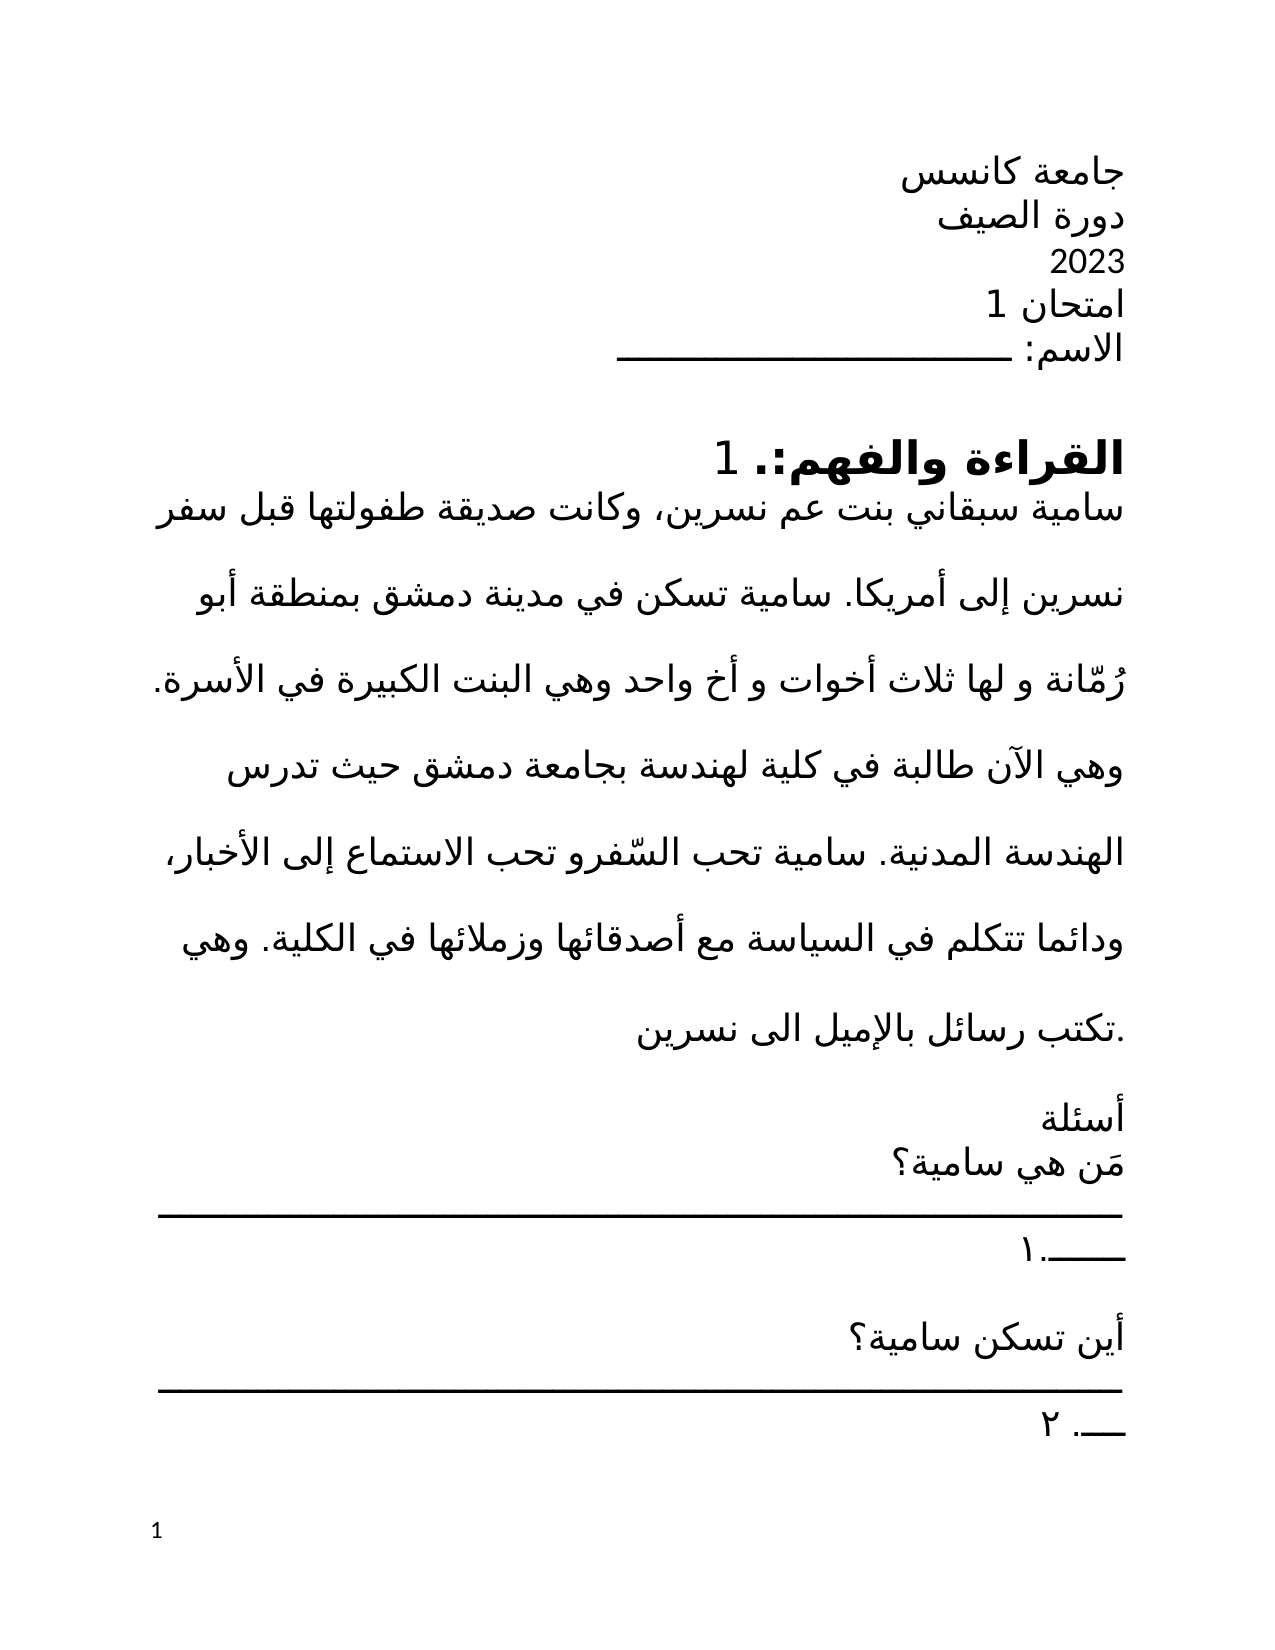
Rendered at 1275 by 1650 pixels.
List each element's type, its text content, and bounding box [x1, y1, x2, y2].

text أين تسكن سامية؟ ــــــــــــــــــــــــــــــــــــــــــــــــــــــــــــــــــــــــــــــــــــــــــــ. ٢ [150, 1315, 1125, 1444]
text القراءة والفهم:. 1 [150, 431, 1125, 485]
text جامعة كانسس [150, 150, 1125, 194]
text امتحان 1 [150, 283, 1125, 327]
text الاسم: ــــــــــــــــــــــــــــــــــــ [150, 327, 1125, 370]
text 2023 [150, 237, 1125, 283]
text دورة الصيف [150, 194, 1125, 237]
text مَن هي سامية؟ ـــــــــــــــــــــــــــــــــــــــــــــــــــــــــــــــــــــــــــــــــــــــــــــــ.١ [150, 1140, 1125, 1269]
text أسئلة [150, 1097, 1125, 1140]
text سامية سبقاني بنت عم نسرين، وكانت صديقة طفولتها قبل سفر نسرين إلى أمريكا. سامية تسكن في مدينة دمشق بمنطقة أبو رُمّانة و لها ثلاث أخوات و أخ واحد وهي البنت الكبيرة في الأسرة. وهي الآن طالبة في كلية لهندسة بجامعة دمشق حيث تدرس الهندسة المدنية. سامية تحب السّفرو تحب الاستماع إلى الأخبار، ودائما تتكلم في السياسة مع أصدقائها وزملائها في الكلية. وهي تكتب رسائل بالإميل الى نسرين. [150, 485, 1125, 1051]
